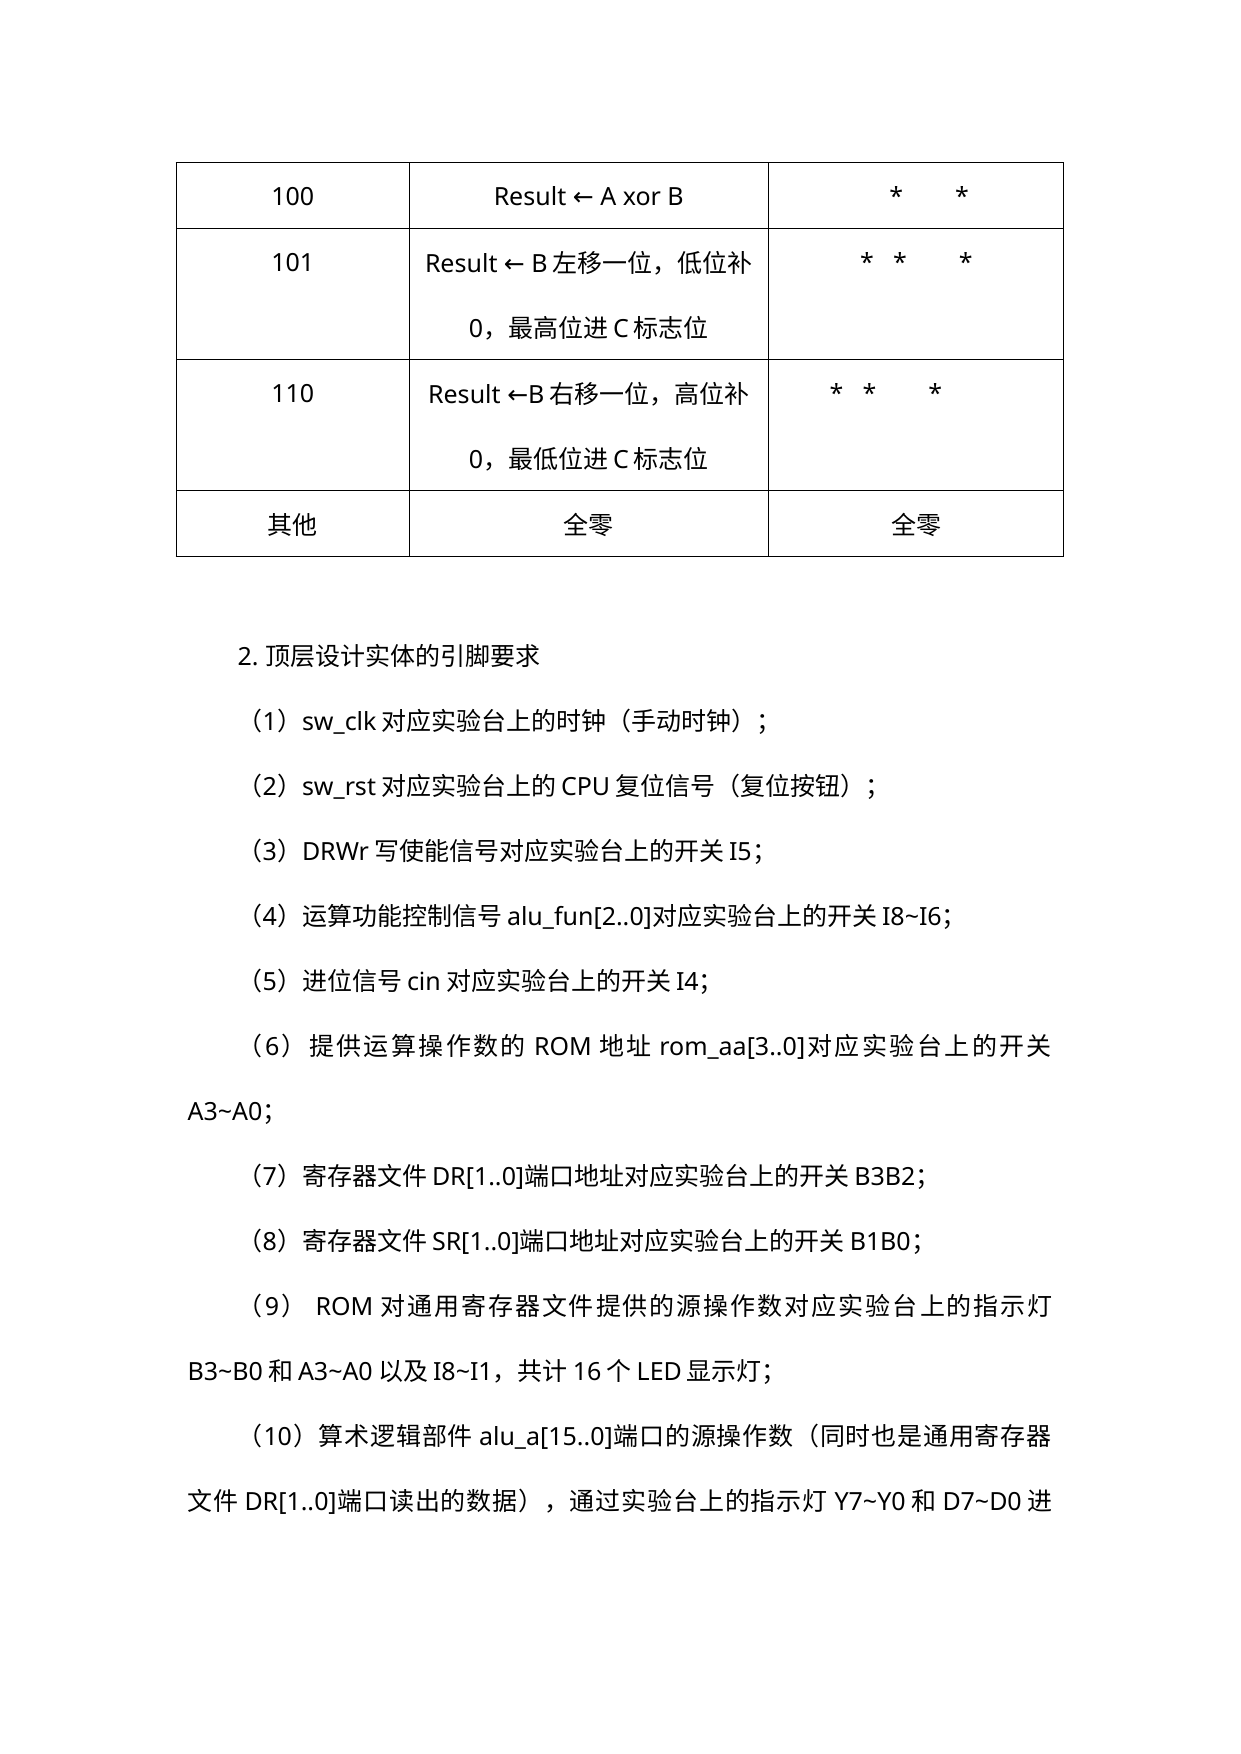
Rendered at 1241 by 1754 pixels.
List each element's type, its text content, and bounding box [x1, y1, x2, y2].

text （8）寄存器文件SR[1..0]端口地址对应实验台上的开关B1B0； [187, 1207, 1053, 1272]
table_cell * * * [769, 360, 1063, 490]
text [187, 1402, 1053, 1532]
table_cell 全零 [769, 491, 1063, 556]
text （6）提供运算操作数的ROM地址rom_aa[3..0]对应实验台上的开关A3~A0； [187, 1012, 1053, 1142]
text （9） ROM对通用寄存器文件提供的源操作数对应实验台上的指示灯B3~B0和A3~A0以及I8~I1，共计16个LED显示灯； [187, 1272, 1053, 1402]
text （1）sw_clk对应实验台上的时钟（手动时钟）； [187, 687, 1053, 752]
text （5）进位信号cin对应实验台上的开关I4； [187, 947, 1053, 1012]
table_cell 110 [177, 360, 409, 490]
table_cell Result ← A xor B [410, 163, 768, 228]
text （3）DRWr写使能信号对应实验台上的开关I5； [187, 817, 1053, 882]
text （4）运算功能控制信号alu_fun[2..0]对应实验台上的开关I8~I6； [187, 882, 1053, 947]
text （2）sw_rst对应实验台上的CPU复位信号（复位按钮）； [187, 752, 1053, 817]
table_cell 其他 [177, 491, 409, 556]
table_cell 100 [177, 163, 409, 228]
text 2. 顶层设计实体的引脚要求 [187, 622, 1053, 687]
table_cell * * [769, 163, 1063, 228]
table_cell 101 [177, 229, 409, 359]
table_cell Result ← B左移一位，低位补0，最高位进C标志位 [410, 229, 768, 359]
table_cell Result ←B右移一位，高位补0，最低位进C标志位 [410, 360, 768, 490]
table_cell 全零 [410, 491, 768, 556]
table_cell * * * [769, 229, 1063, 359]
text （7）寄存器文件DR[1..0]端口地址对应实验台上的开关B3B2； [187, 1142, 1053, 1207]
